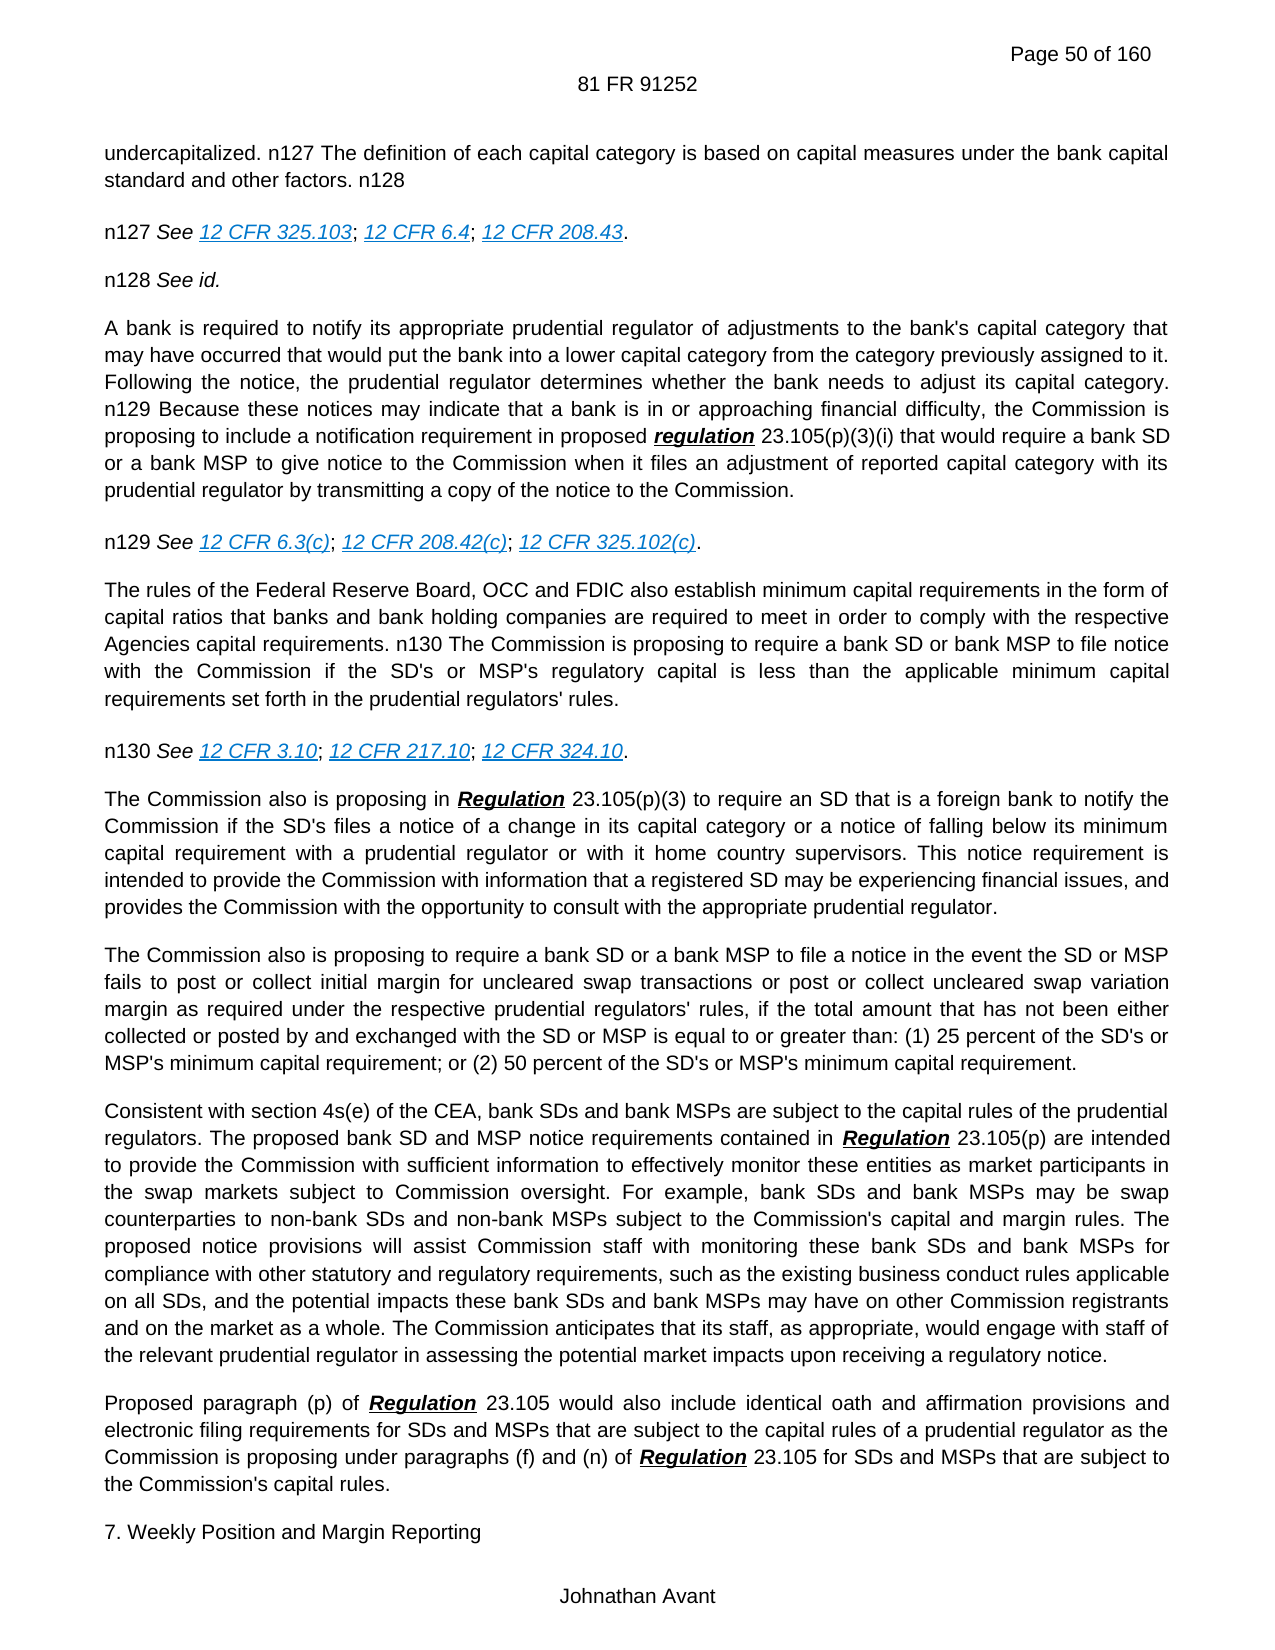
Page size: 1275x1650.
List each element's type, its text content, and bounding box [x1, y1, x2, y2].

text A bank is required to notify its appropriate prudential regulator of adjustments to the bank's capital category that may have occurred that would put the bank into a lower capital category from the category previously assigned to it. Following the notice, the prudential regulator determines whether the bank needs to adjust its capital category. n129 Because these notices may indicate that a bank is in or approaching financial difficulty, the Commission is proposing to include a notification requirement in proposed regulation 23.105(p)(3)(i) that would require a bank SD or a bank MSP to give notice to the Commission when it files an adjustment of reported capital category with its prudential regulator by transmitting a copy of the notice to the Commission. [104, 312, 1171, 502]
text The rules of the Federal Reserve Board, OCC and FDIC also establish minimum capital requirements in the form of capital ratios that banks and bank holding companies are required to meet in order to comply with the respective Agencies capital requirements. n130 The Commission is proposing to require a bank SD or bank MSP to file notice with the Commission if the SD's or MSP's regulatory capital is less than the applicable minimum capital requirements set forth in the prudential regulators' rules. [104, 575, 1171, 710]
text n127 See 12 CFR 325.103; 12 CFR 6.4; 12 CFR 208.43. [104, 217, 1171, 244]
text Consistent with section 4s(e) of the CEA, bank SDs and bank MSPs are subject to the capital rules of the prudential regulators. The proposed bank SD and MSP notice requirements contained in Regulation 23.105(p) are intended to provide the Commission with sufficient information to effectively monitor these entities as market participants in the swap markets subject to Commission oversight. For example, bank SDs and bank MSPs may be swap counterparties to non-bank SDs and non-bank MSPs subject to the Commission's capital and margin rules. The proposed notice provisions will assist Commission staff with monitoring these bank SDs and bank MSPs for compliance with other statutory and regulatory requirements, such as the existing business conduct rules applicable on all SDs, and the potential impacts these bank SDs and bank MSPs may have on other Commission registrants and on the market as a whole. The Commission anticipates that its staff, as appropriate, would engage with staff of the relevant prudential regulator in assessing the potential market impacts upon receiving a regulatory notice. [104, 1096, 1171, 1367]
text n130 See 12 CFR 3.10; 12 CFR 217.10; 12 CFR 324.10. [104, 735, 1171, 762]
text n128 See id. [104, 264, 1171, 292]
text The Commission also is proposing in Regulation 23.105(p)(3) to require an SD that is a foreign bank to notify the Commission if the SD's files a notice of a change in its capital category or a notice of falling below its minimum capital requirement with a prudential regulator or with it home country supervisors. This notice requirement is intended to provide the Commission with information that a registered SD may be experiencing financial issues, and provides the Commission with the opportunity to consult with the appropriate prudential regulator. [104, 783, 1171, 919]
text n129 See 12 CFR 6.3(c); 12 CFR 208.42(c); 12 CFR 325.102(c). [104, 527, 1171, 554]
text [104, 137, 1171, 192]
text Proposed paragraph (p) of Regulation 23.105 would also include identical oath and affirmation provisions and electronic filing requirements for SDs and MSPs that are subject to the capital rules of a prudential regulator as the Commission is proposing under paragraphs (f) and (n) of Regulation 23.105 for SDs and MSPs that are subject to the Commission's capital rules. [104, 1387, 1171, 1496]
text 7. Weekly Position and Margin Reporting [104, 1517, 1171, 1544]
text The Commission also is proposing to require a bank SD or a bank MSP to file a notice in the event the SD or MSP fails to post or collect initial margin for uncleared swap transactions or post or collect uncleared swap variation margin as required under the respective prudential regulators' rules, if the total amount that has not been either collected or posted by and exchanged with the SD or MSP is equal to or greater than: (1) 25 percent of the SD's or MSP's minimum capital requirement; or (2) 50 percent of the SD's or MSP's minimum capital requirement. [104, 939, 1171, 1075]
